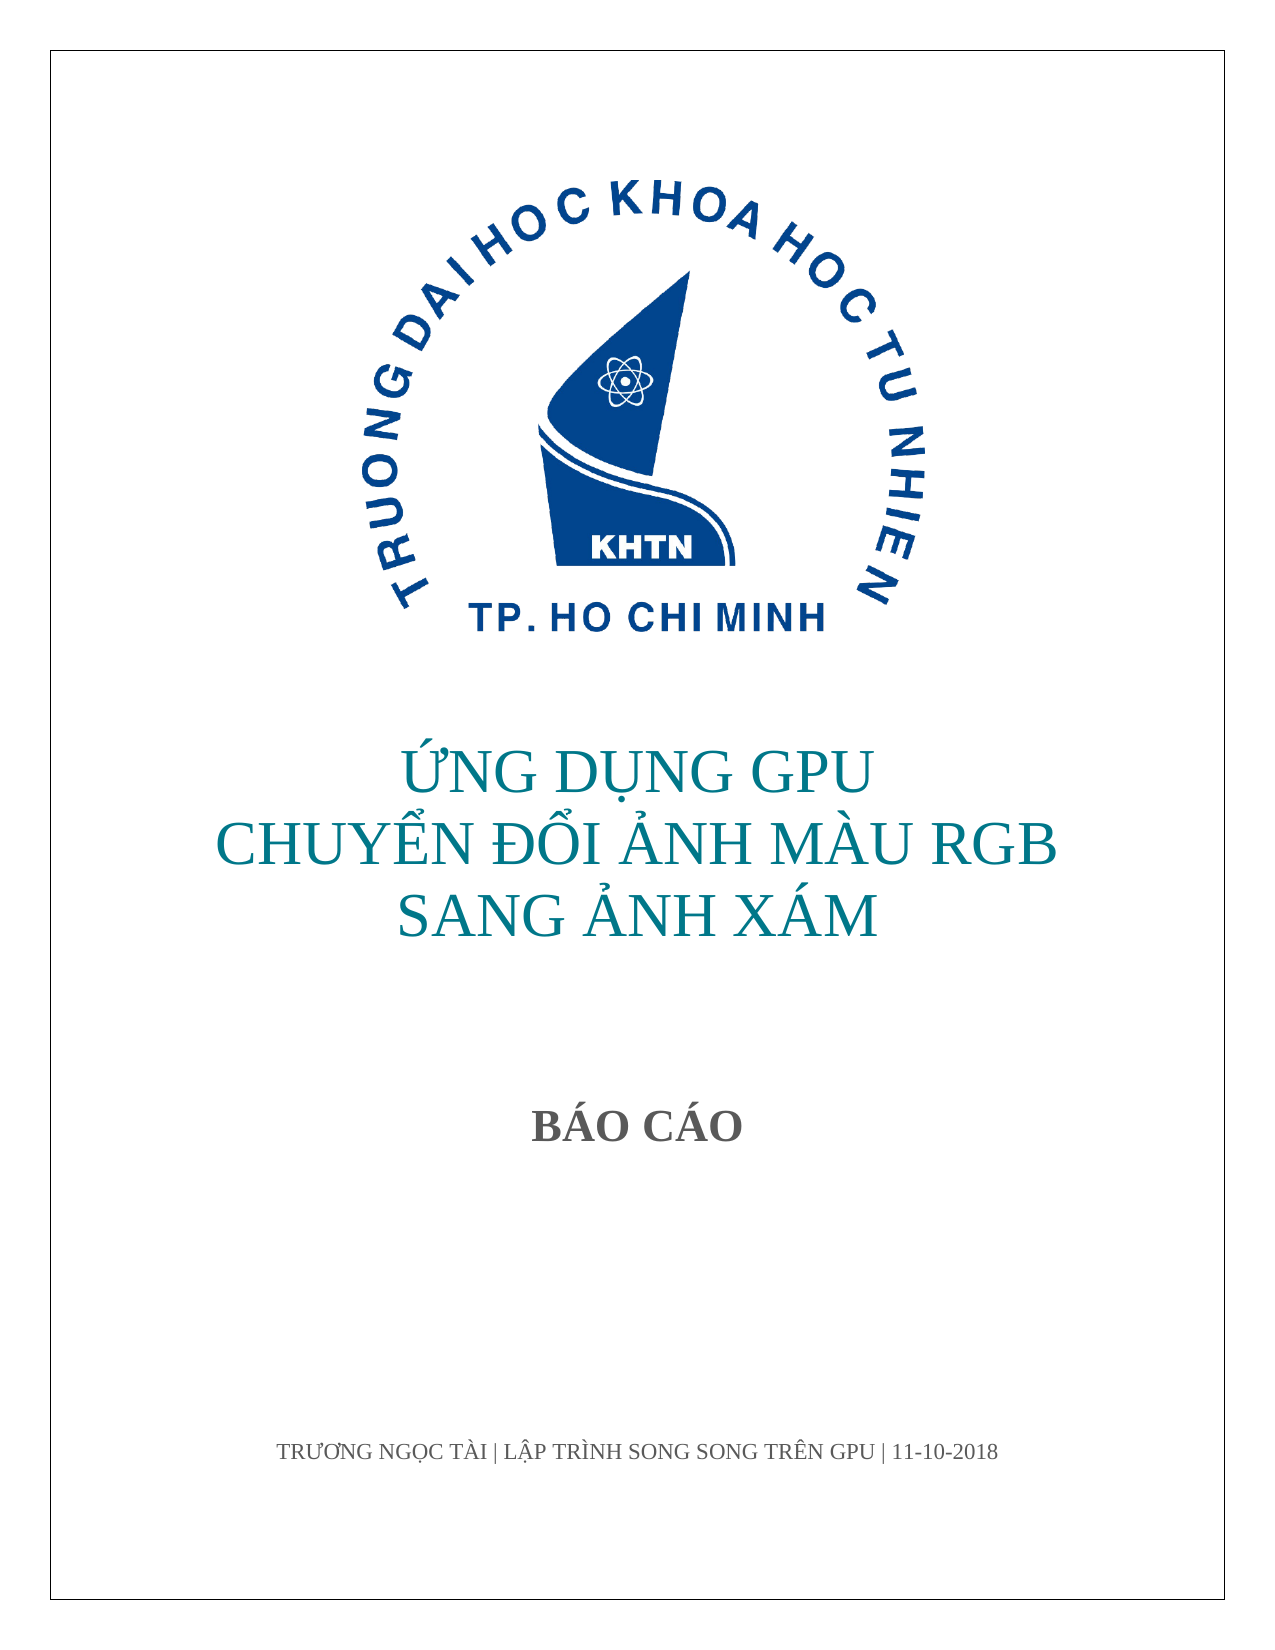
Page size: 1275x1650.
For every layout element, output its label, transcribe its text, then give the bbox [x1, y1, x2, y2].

title ỨNG DỤNG GPU [187, 734, 1087, 806]
title CHUYỂN ĐỔI ẢNH MÀU RGB SANG ẢNH XÁM [187, 806, 1087, 950]
text TRƯƠNG NGỌC TÀI | LẬP TRÌNH SONG SONG TRÊN GPU | 11-10-2018 [187, 1438, 1087, 1464]
picture [350, 180, 925, 632]
subtitle BÁO CÁO [187, 1098, 1087, 1151]
